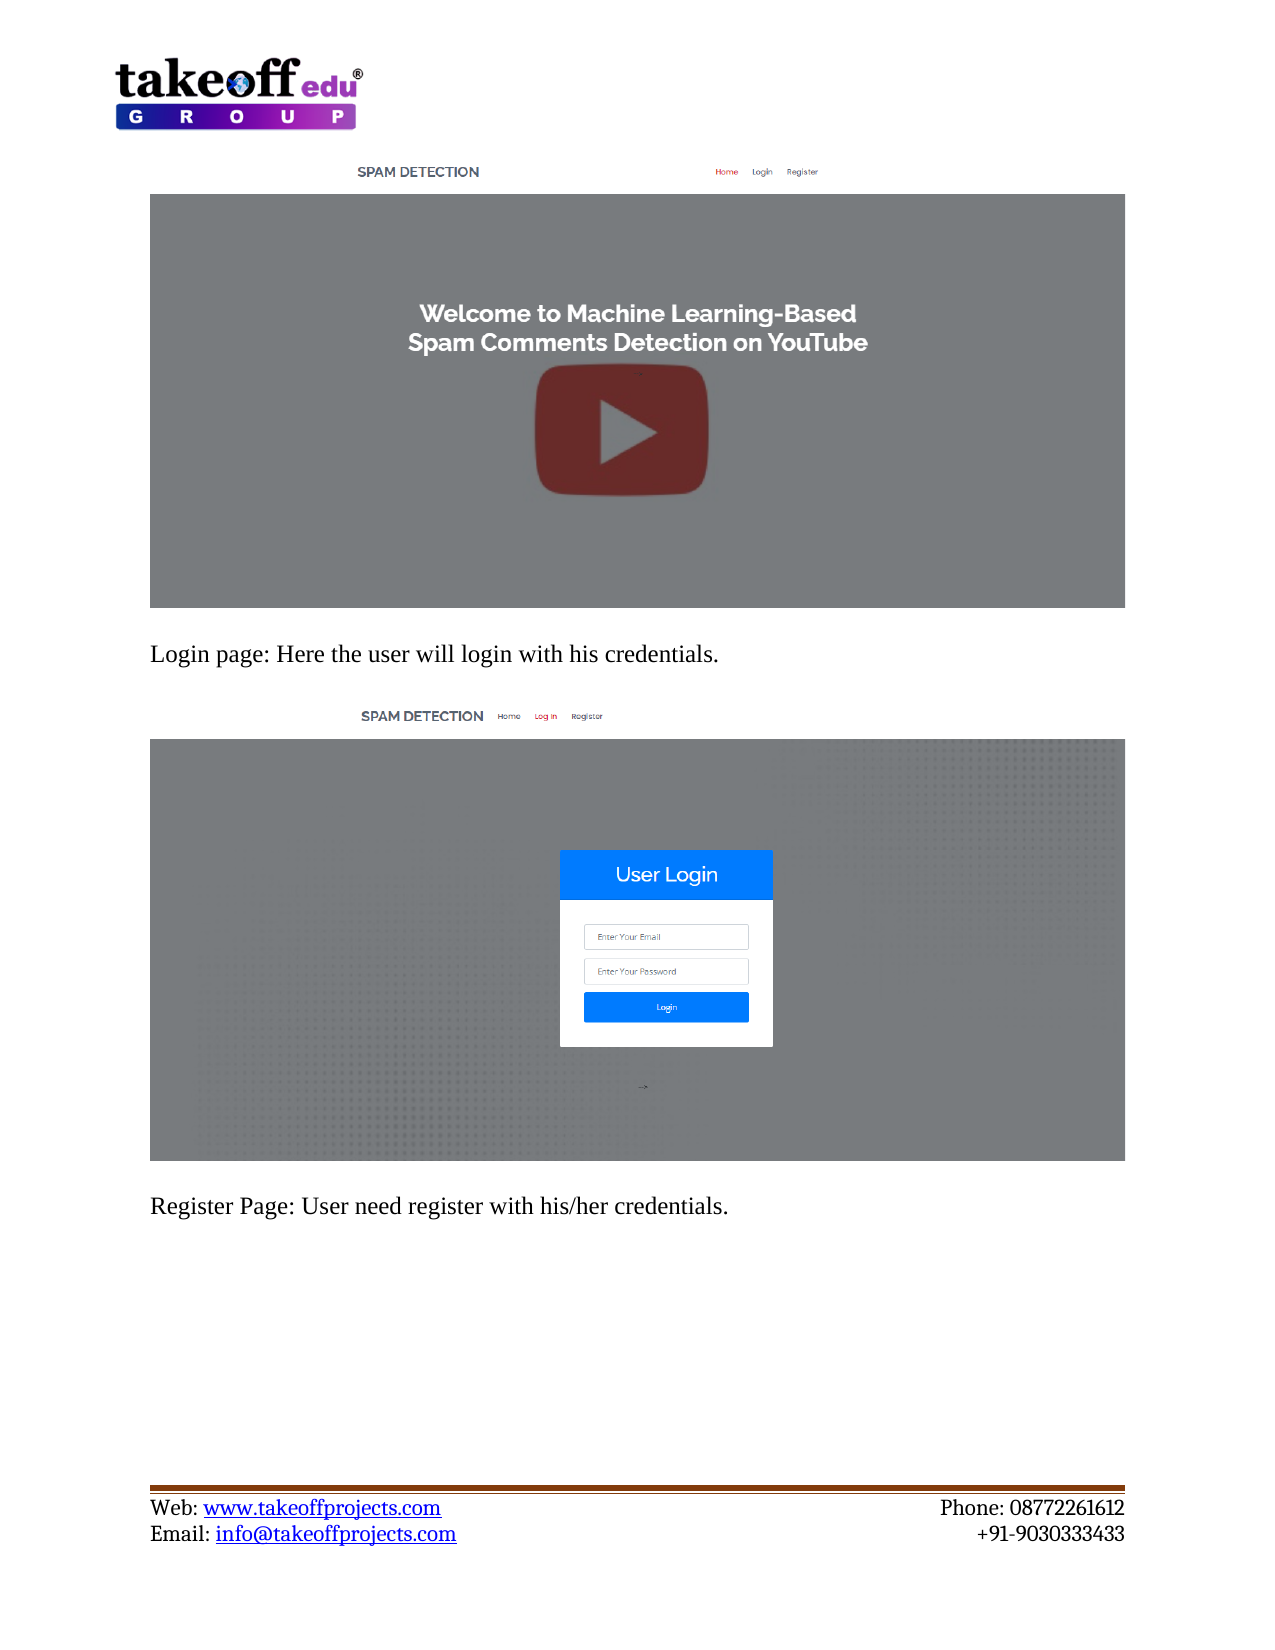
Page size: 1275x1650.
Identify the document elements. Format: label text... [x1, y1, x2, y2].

text Login page: Here the user will login with his credentials. [150, 639, 1125, 667]
picture [112, 53, 366, 140]
picture [150, 698, 1125, 1161]
text Register Page: User need register with his/her credentials. [150, 1191, 1125, 1220]
picture [150, 150, 1125, 608]
